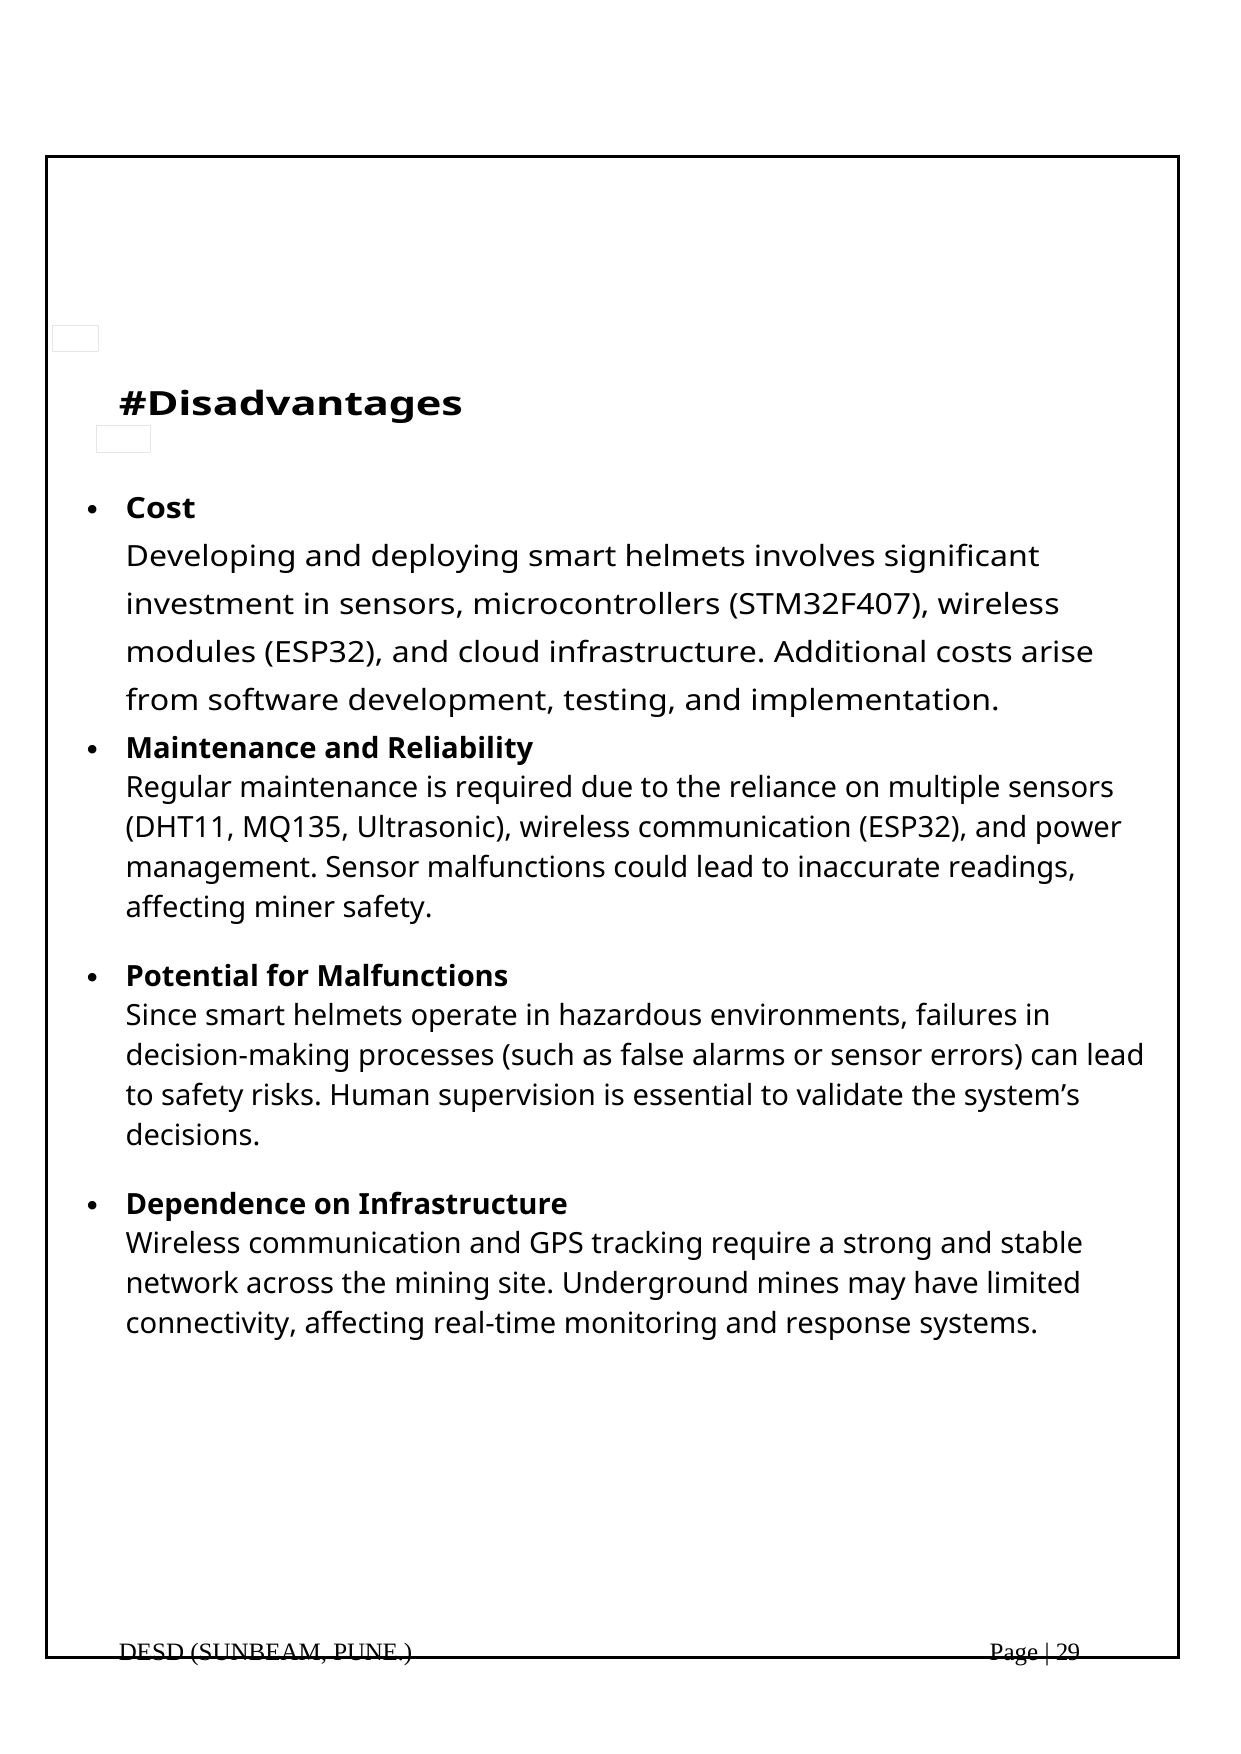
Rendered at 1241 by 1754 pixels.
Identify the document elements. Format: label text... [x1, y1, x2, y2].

list Potential for Malfunctions Since smart helmets operate in hazardous environments, failures in decision-making processes (such as false alarms or sensor errors) can lead to safety risks. Human supervision is essential to validate the system’s decisions. [88, 955, 1175, 1153]
list Maintenance and Reliability Regular maintenance is required due to the reliance on multiple sensors (DHT11, MQ135, Ultrasonic), wireless communication (ESP32), and power management. Sensor malfunctions could lead to inaccurate readings, affecting miner safety. [88, 727, 1175, 926]
subtitle #Disadvantages [119, 379, 1175, 425]
list Dependence on Infrastructure Wireless communication and GPS tracking require a strong and stable network across the mining site. Underground mines may have limited connectivity, affecting real-time monitoring and response systems. [88, 1183, 1175, 1342]
list Cost Developing and deploying smart helmets involves significant investment in sensors, microcontrollers (STM32F407), wireless modules (ESP32), and cloud infrastructure. Additional costs arise from software development, testing, and implementation. [88, 487, 1175, 719]
